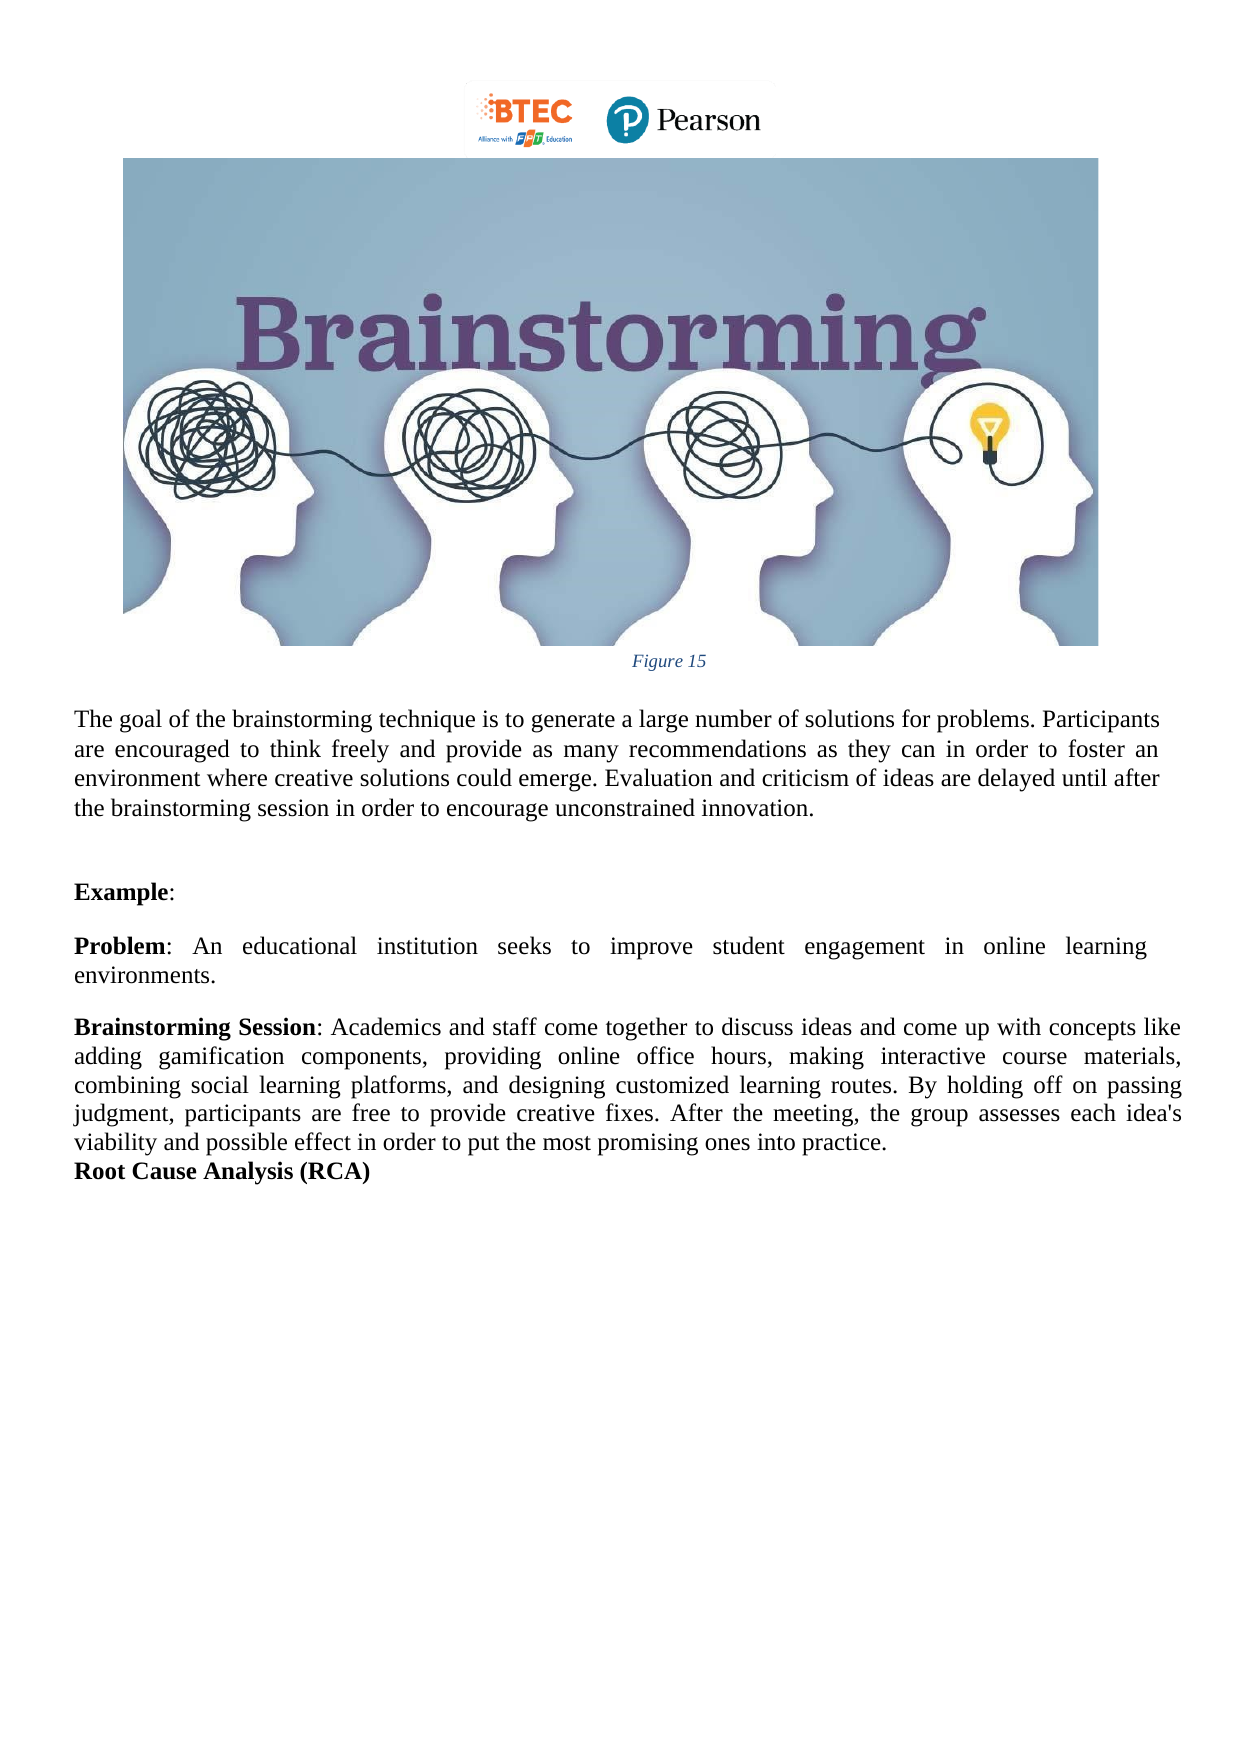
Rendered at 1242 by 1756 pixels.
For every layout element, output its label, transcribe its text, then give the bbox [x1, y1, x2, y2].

text The goal of the brainstorming technique is to generate a large number of solutions for problems. Participants are encouraged to think freely and provide as many recommendations as they can in order to foster an environment where creative solutions could emerge. Evaluation and criticism of ideas are delayed until after the brainstorming session in order to encourage unconstrained innovation. [74, 704, 1161, 822]
picture [123, 158, 1099, 646]
text Brainstorming Session: Academics and staff come together to discuss ideas and come up with concepts like adding gamification components, providing online office hours, making interactive course materials, combining social learning platforms, and designing customized learning routes. By holding off on passing judgment, participants are free to provide creative fixes. After the meeting, the group assesses each idea's viability and possible effect in order to put the most promising ones into practice. [74, 1013, 1183, 1156]
text Example: [74, 877, 1183, 906]
text Problem: An educational institution seeks to improve student engagement in online learning environments. [74, 931, 1148, 989]
text Root Cause Analysis (RCA) [74, 1156, 1183, 1185]
picture [463, 80, 775, 107]
